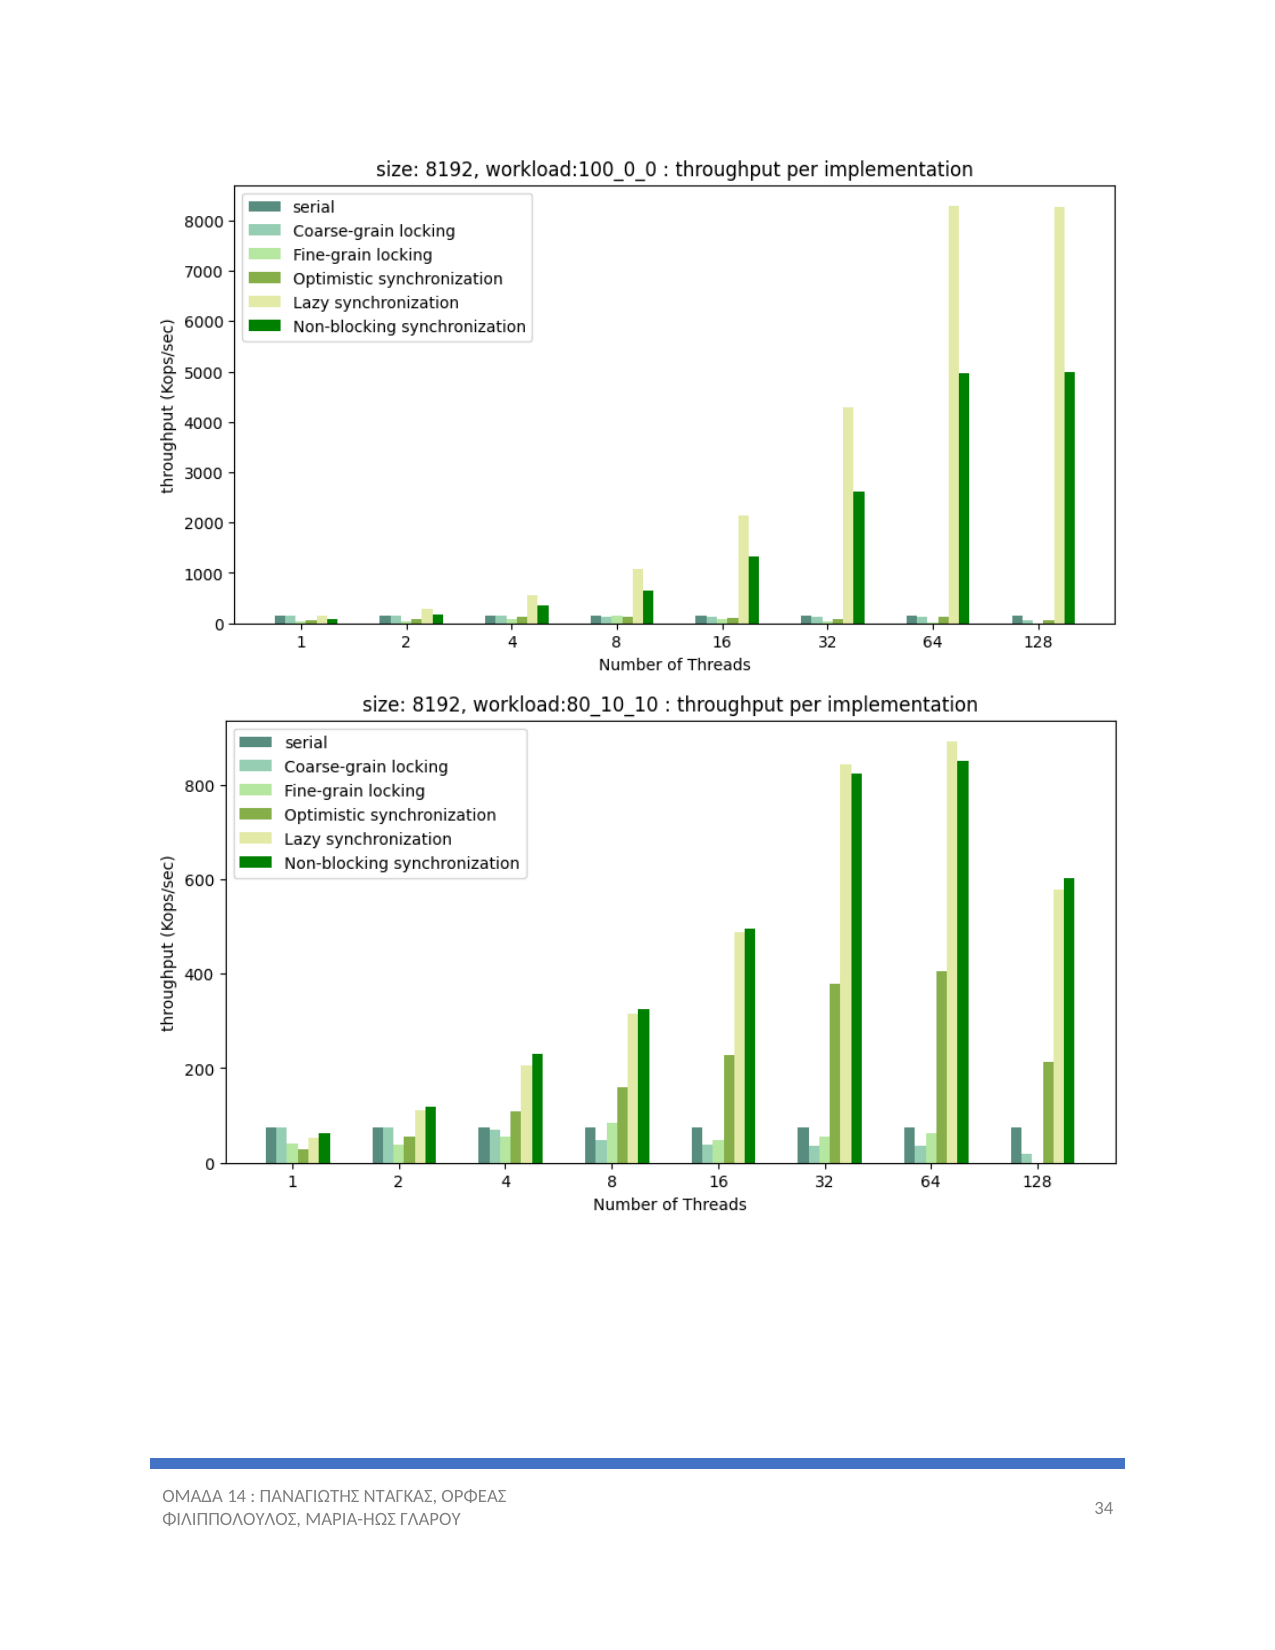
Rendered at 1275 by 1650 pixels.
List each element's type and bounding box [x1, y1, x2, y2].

picture [150, 150, 1125, 1224]
